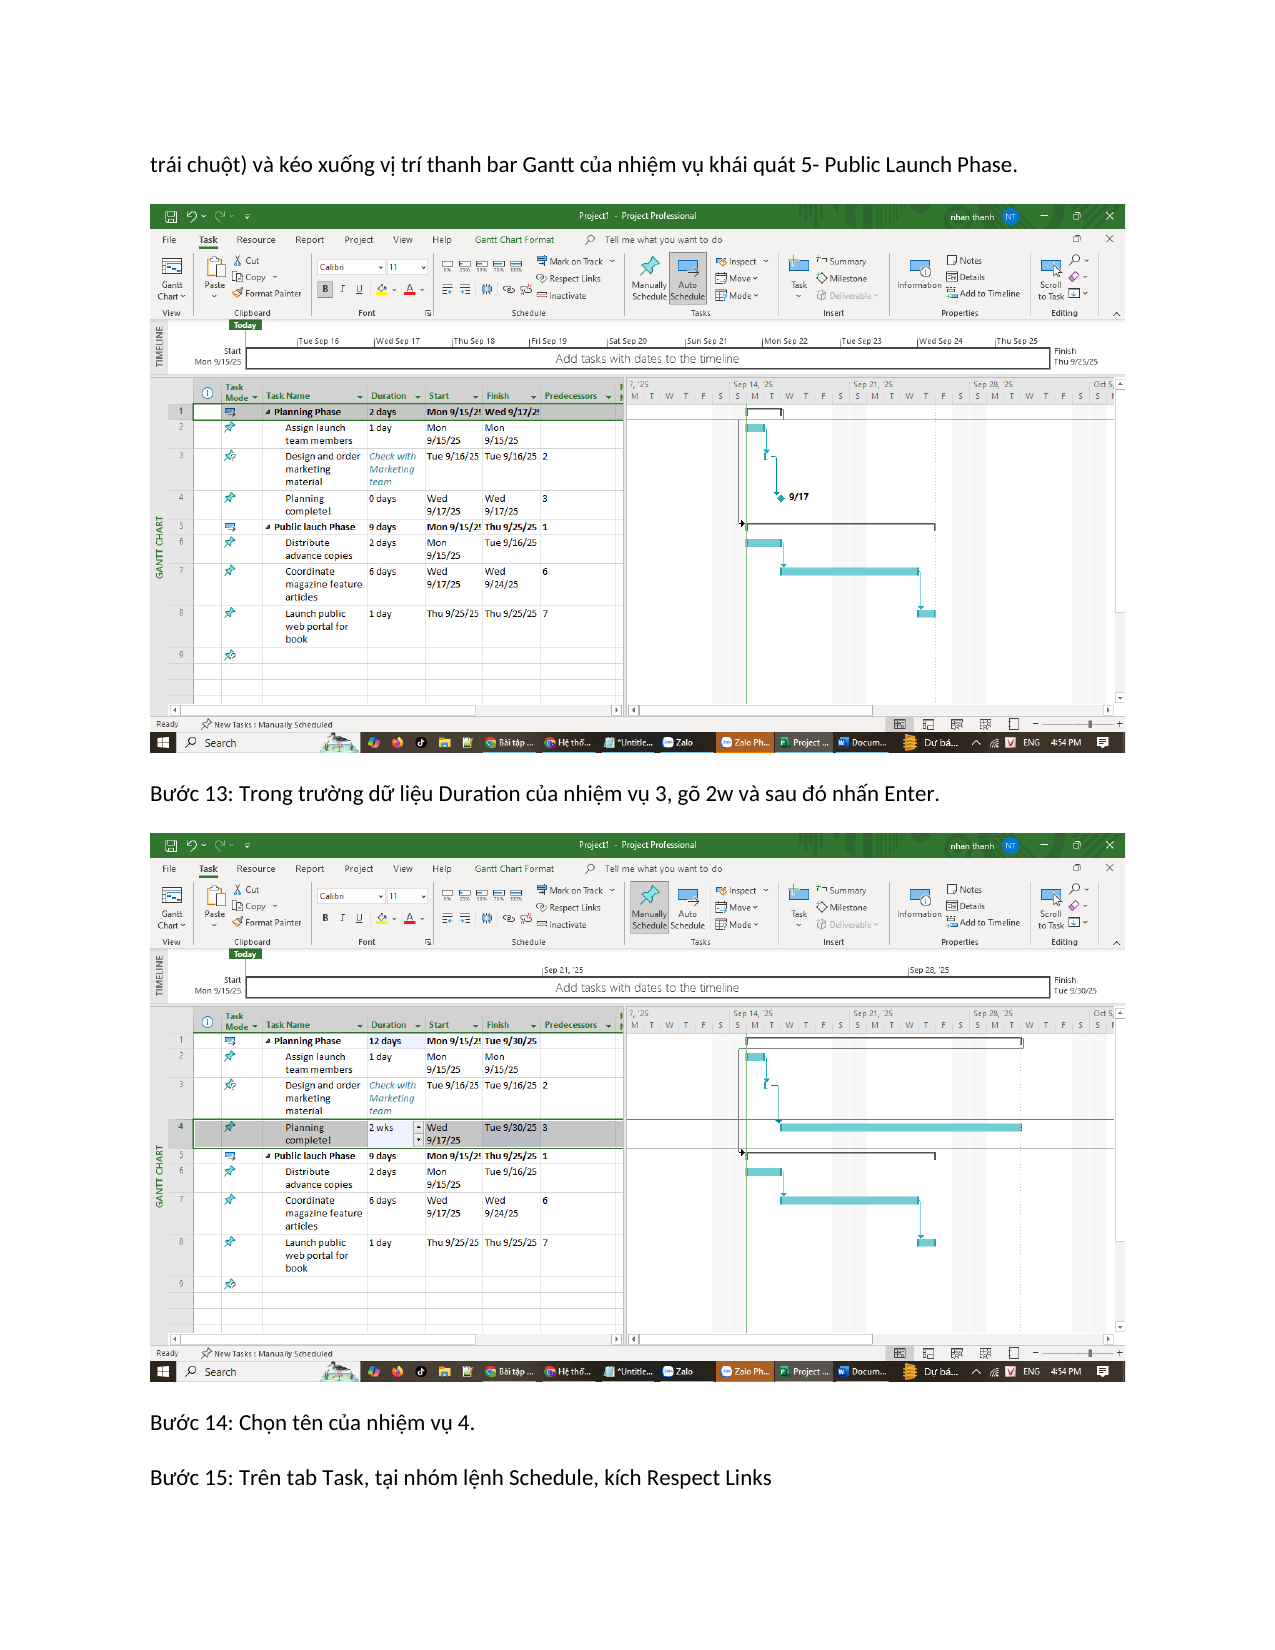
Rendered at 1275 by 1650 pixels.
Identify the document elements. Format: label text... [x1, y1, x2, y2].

text trái chuột) và kéo xuống vị trí thanh bar Gantt của nhiệm vụ khái quát 5- Public Launch Phase. [150, 150, 1125, 178]
text Bước 15: Trên tab Task, tại nhóm lệnh Schedule, kích Respect Links [150, 1463, 1125, 1491]
picture [150, 833, 1125, 1382]
text Bước 14: Chọn tên của nhiệm vụ 4. [150, 1408, 1125, 1436]
picture [150, 204, 1125, 753]
text Bước 13: Trong trường dữ liệu Duration của nhiệm vụ 3, gõ 2w và sau đó nhấn Enter. [150, 779, 1125, 807]
